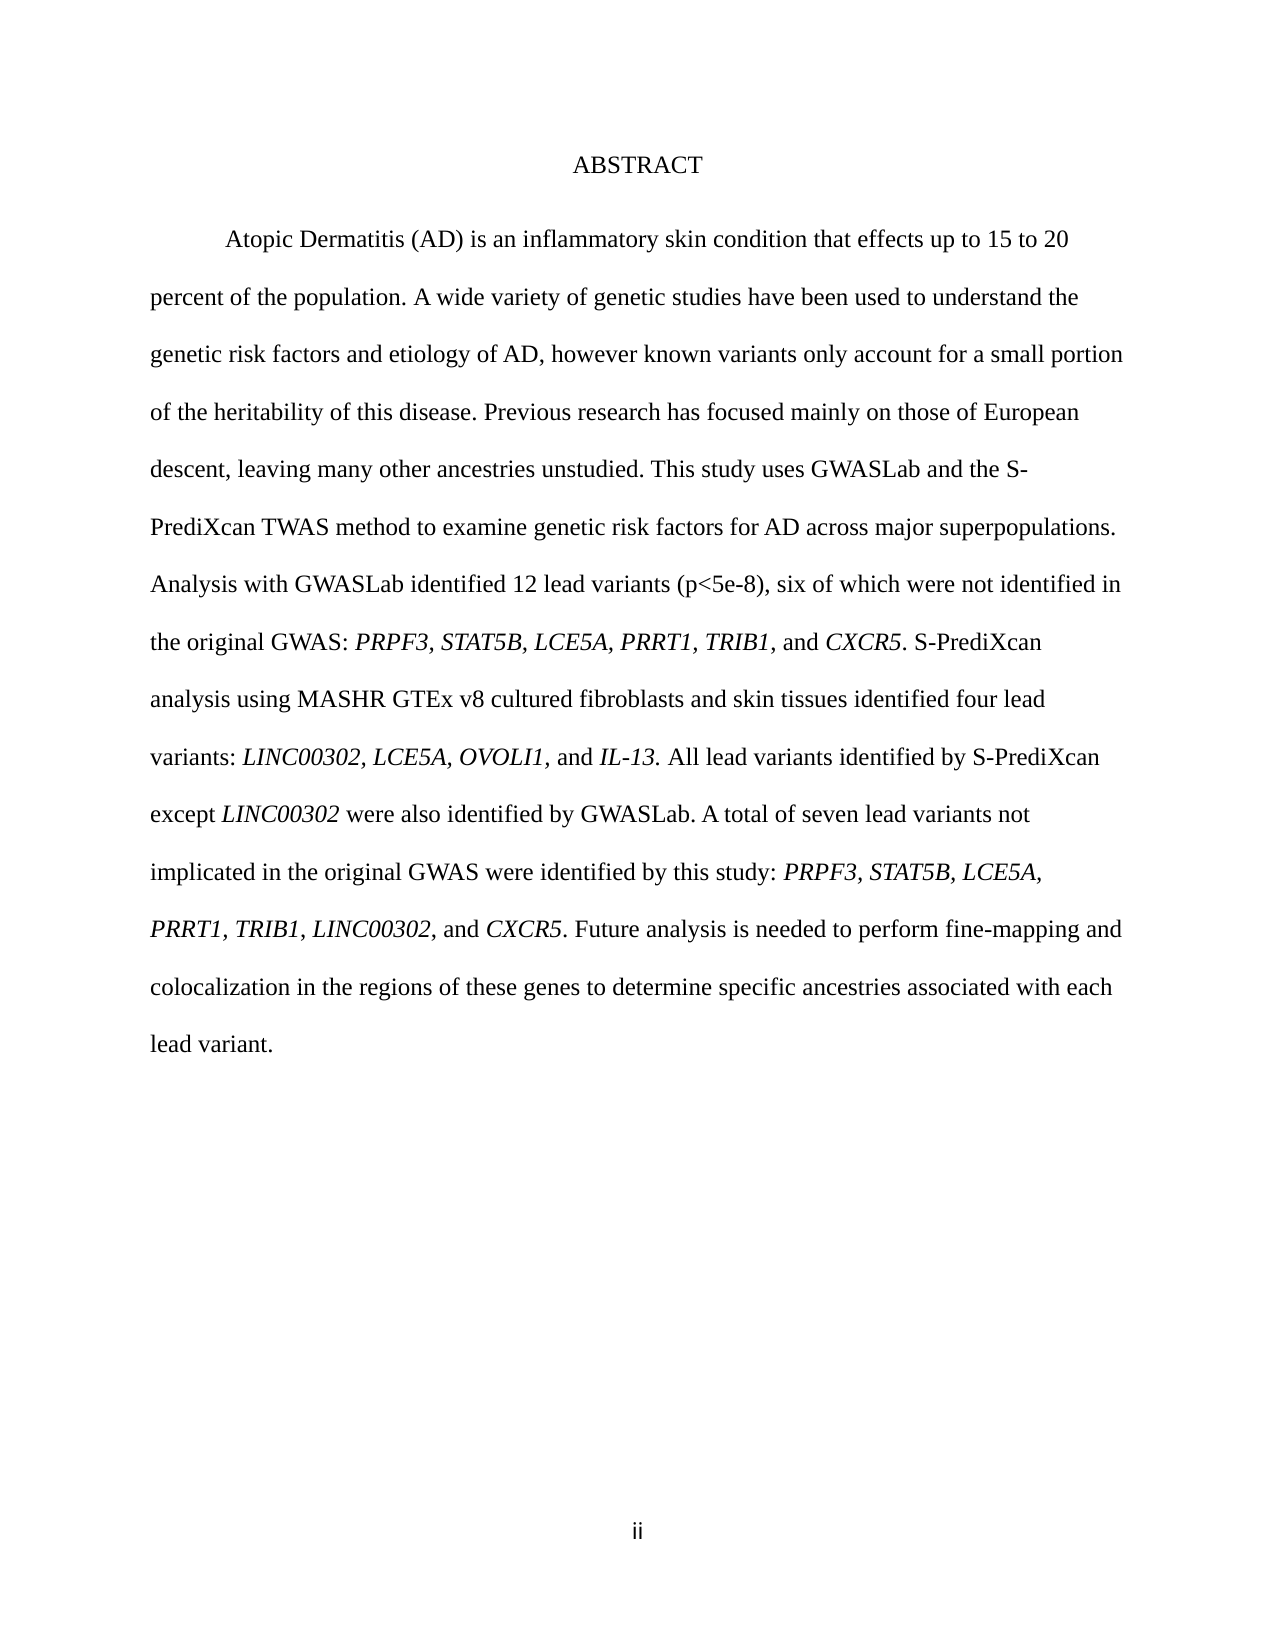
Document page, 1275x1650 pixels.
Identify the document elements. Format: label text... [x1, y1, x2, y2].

text ABSTRACT [150, 150, 1125, 179]
text Atopic Dermatitis (AD) is an inflammatory skin condition that effects up to 15 to 20 percent of the population. A wide variety of genetic studies have been used to understand the genetic risk factors and etiology of AD, however known variants only account for a small portion of the heritability of this disease. Previous research has focused mainly on those of European descent, leaving many other ancestries unstudied. This study uses GWASLab and the S-PrediXcan TWAS method to examine genetic risk factors for AD across major superpopulations. Analysis with GWASLab identified 12 lead variants (p<5e-8), six of which were not identified in the original GWAS: PRPF3, STAT5B, LCE5A, PRRT1, TRIB1, and CXCR5. S-PrediXcan analysis using MASHR GTEx v8 cultured fibroblasts and skin tissues identified four lead variants: LINC00302, LCE5A, OVOLI1, and IL-13. All lead variants identified by S-PrediXcan except LINC00302 were also identified by GWASLab. A total of seven lead variants not implicated in the original GWAS were identified by this study: PRPF3, STAT5B, LCE5A, PRRT1, TRIB1, LINC00302, and CXCR5. Future analysis is needed to perform fine-mapping and colocalization in the regions of these genes to determine specific ancestries associated with each lead variant. [150, 224, 1125, 1058]
